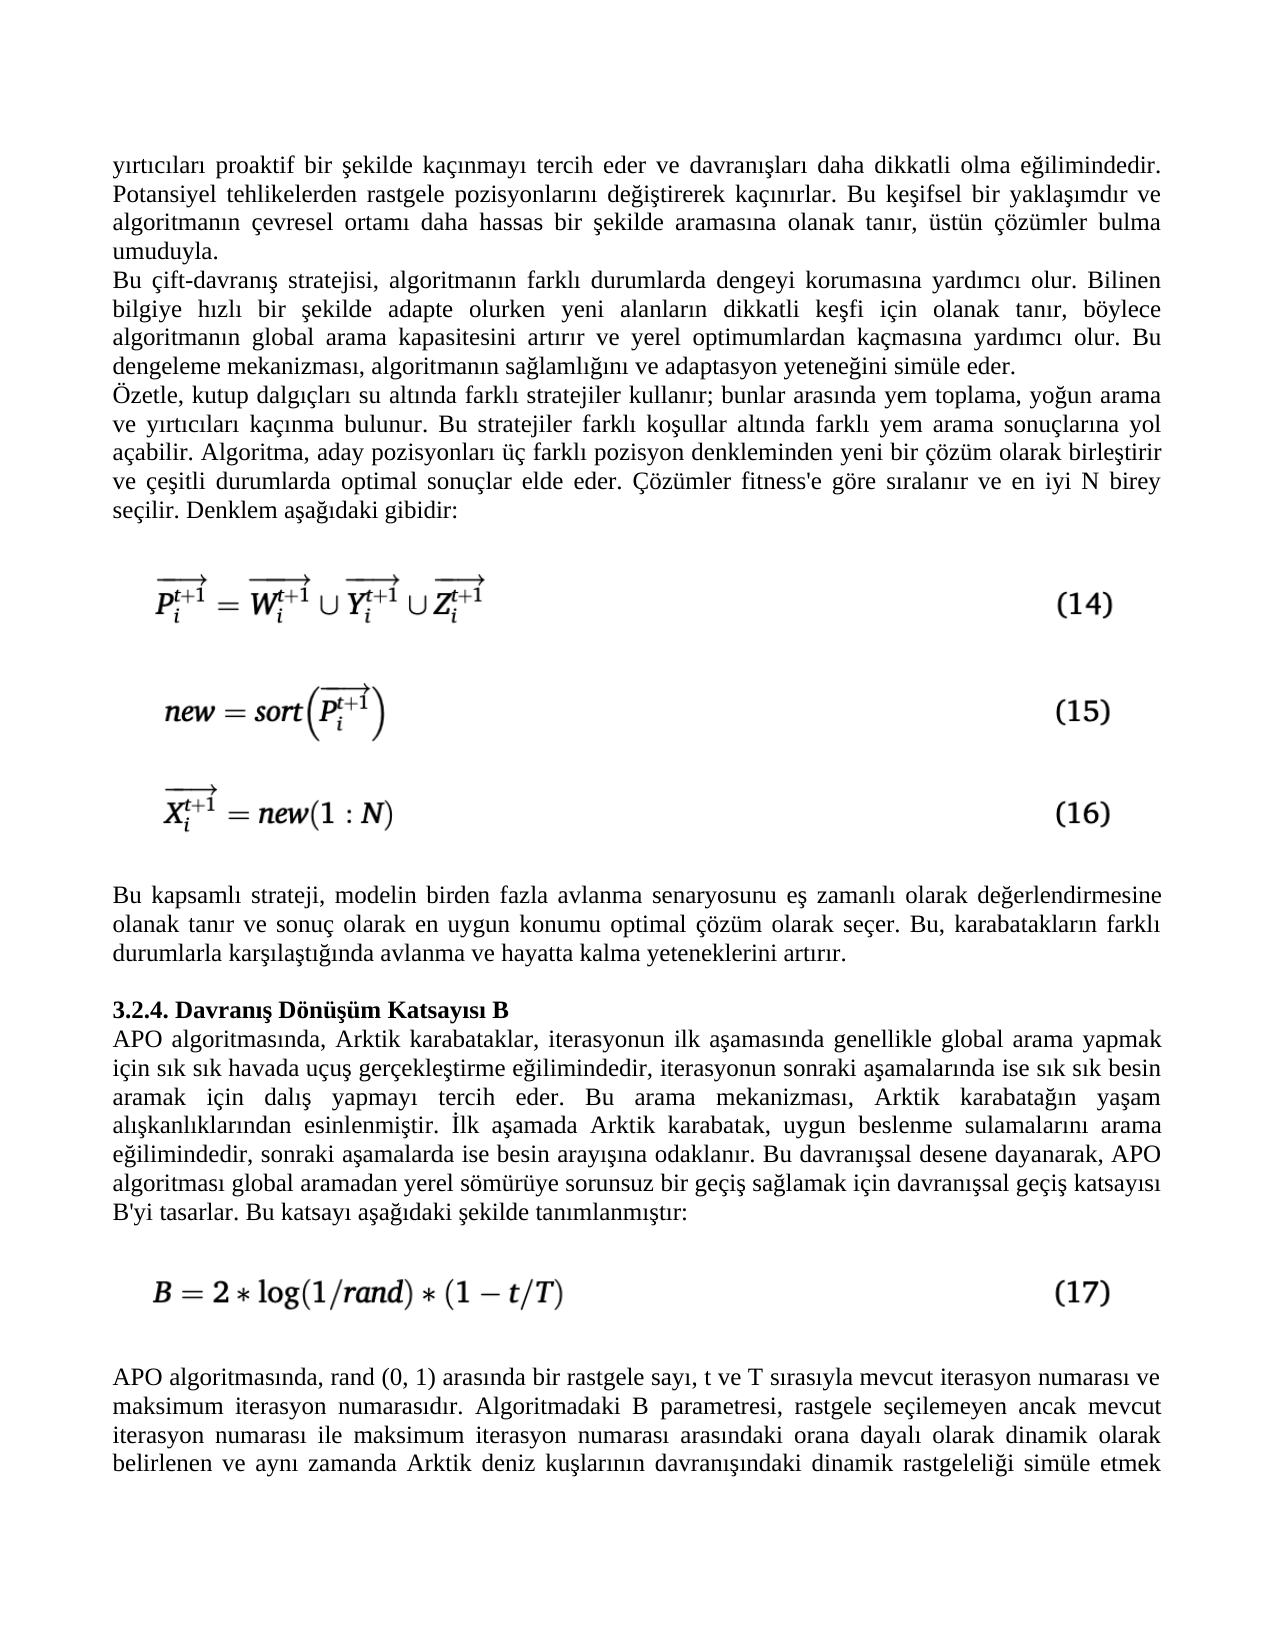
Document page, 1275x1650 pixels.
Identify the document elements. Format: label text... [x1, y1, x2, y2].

picture [151, 1254, 1124, 1334]
text Bu kapsamlı strateji, modelin birden fazla avlanma senaryosunu eş zamanlı olarak değerlendirmesine olanak tanır ve sonuç olarak en uygun konumu optimal çözüm olarak seçer. Bu, karabatakların farklı durumlarla karşılaştığında avlanma ve hayatta kalma yeteneklerini artırır. [112, 881, 1162, 967]
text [112, 150, 1162, 265]
picture [150, 552, 1125, 852]
text Bu çift-davranış stratejisi, algoritmanın farklı durumlarda dengeyi korumasına yardımcı olur. Bilinen bilgiye hızlı bir şekilde adapte olurken yeni alanların dikkatli keşfi için olanak tanır, böylece algoritmanın global arama kapasitesini artırır ve yerel optimumlardan kaçmasına yardımcı olur. Bu dengeleme mekanizması, algoritmanın sağlamlığını ve adaptasyon yeteneğini simüle eder. [112, 265, 1162, 380]
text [112, 1362, 1162, 1477]
text 3.2.4. Davranış Dönüşüm Katsayısı B [112, 996, 1162, 1024]
text Özetle, kutup dalgıçları su altında farklı stratejiler kullanır; bunlar arasında yem toplama, yoğun arama ve yırtıcıları kaçınma bulunur. Bu stratejiler farklı koşullar altında farklı yem arama sonuçlarına yol açabilir. Algoritma, aday pozisyonları üç farklı pozisyon denkleminden yeni bir çözüm olarak birleştirir ve çeşitli durumlarda optimal sonuçlar elde eder. Çözümler fitness'e göre sıralanır ve en iyi N birey seçilir. Denklem aşağıdaki gibidir: [112, 380, 1162, 524]
text APO algoritmasında, Arktik karabataklar, iterasyonun ilk aşamasında genellikle global arama yapmak için sık sık havada uçuş gerçekleştirme eğilimindedir, iterasyonun sonraki aşamalarında ise sık sık besin aramak için dalış yapmayı tercih eder. Bu arama mekanizması, Arktik karabatağın yaşam alışkanlıklarından esinlenmiştir. İlk aşamada Arktik karabatak, uygun beslenme sulamalarını arama eğilimindedir, sonraki aşamalarda ise besin arayışına odaklanır. Bu davranışsal desene dayanarak, APO algoritması global aramadan yerel sömürüye sorunsuz bir geçiş sağlamak için davranışsal geçiş katsayısı B'yi tasarlar. Bu katsayı aşağıdaki şekilde tanımlanmıştır: [112, 1024, 1162, 1226]
